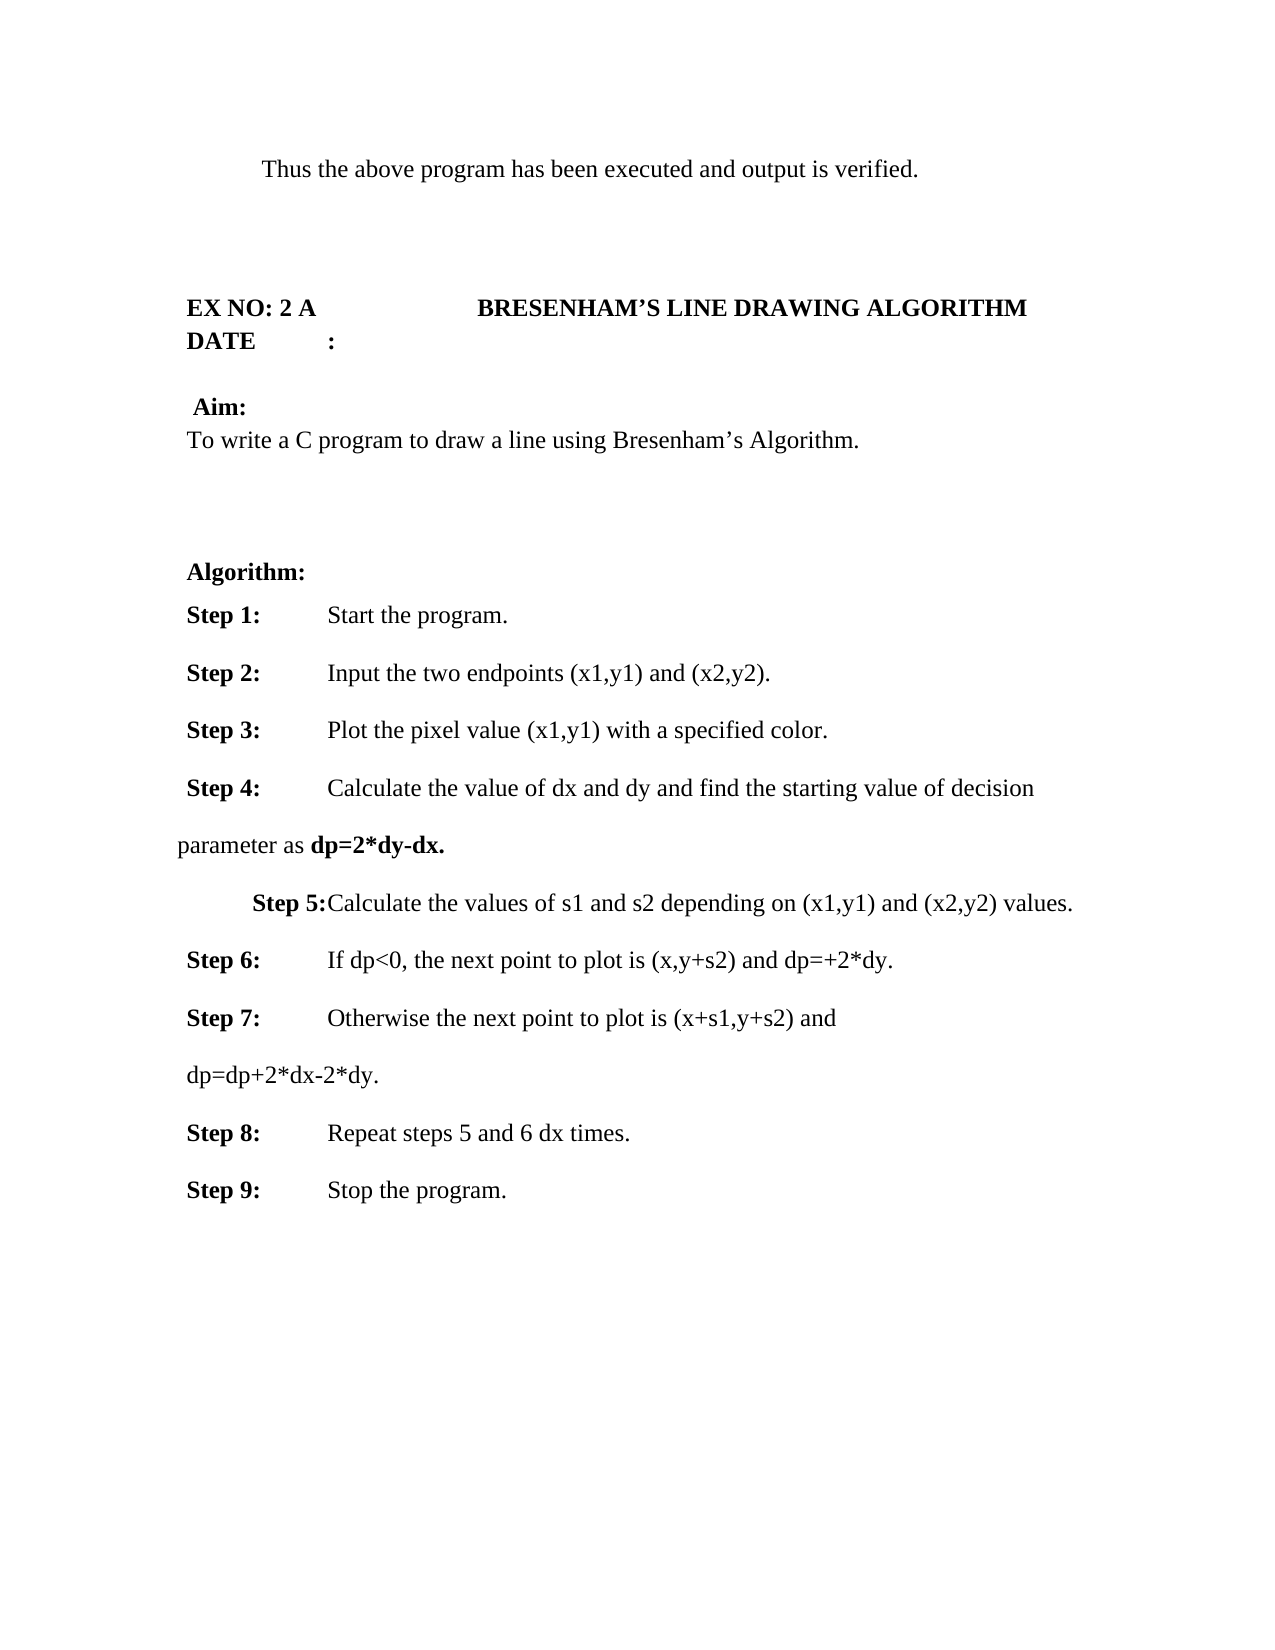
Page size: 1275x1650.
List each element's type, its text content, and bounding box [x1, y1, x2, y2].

text Thus the above program has been executed and output is verified. [177, 154, 1096, 183]
text Algorithm: [177, 557, 1096, 586]
text Step 6: If dp<0, the next point to plot is (x,y+s2) and dp=+2*dy. [177, 946, 1096, 974]
text Step 3: Plot the pixel value (x1,y1) with a specified color. [177, 716, 1096, 744]
text Aim: [177, 392, 1096, 421]
text Step 1: Start the program. [177, 601, 1096, 629]
text Step 7: Otherwise the next point to plot is (x+s1,y+s2) and [177, 1003, 1096, 1032]
text Step 2: Input the two endpoints (x1,y1) and (x2,y2). [177, 658, 1096, 687]
text EX NO: 2 A BRESENHAM’S LINE DRAWING ALGORITHM [177, 293, 1096, 322]
text Step 9: Stop the program. [177, 1176, 1096, 1204]
text DATE : [177, 326, 1096, 355]
text Step 8: Repeat steps 5 and 6 dx times. [177, 1118, 1096, 1147]
text dp=dp+2*dx-2*dy. [177, 1061, 1096, 1089]
text Step 5: Calculate the values of s1 and s2 depending on (x1,y1) and (x2,y2) values. [177, 888, 1096, 917]
text To write a C program to draw a line using Bresenham’s Algorithm. [177, 425, 1096, 454]
text Step 4: Calculate the value of dx and dy and find the starting value of decision parameter as dp=2*dy-dx. [177, 773, 1096, 859]
